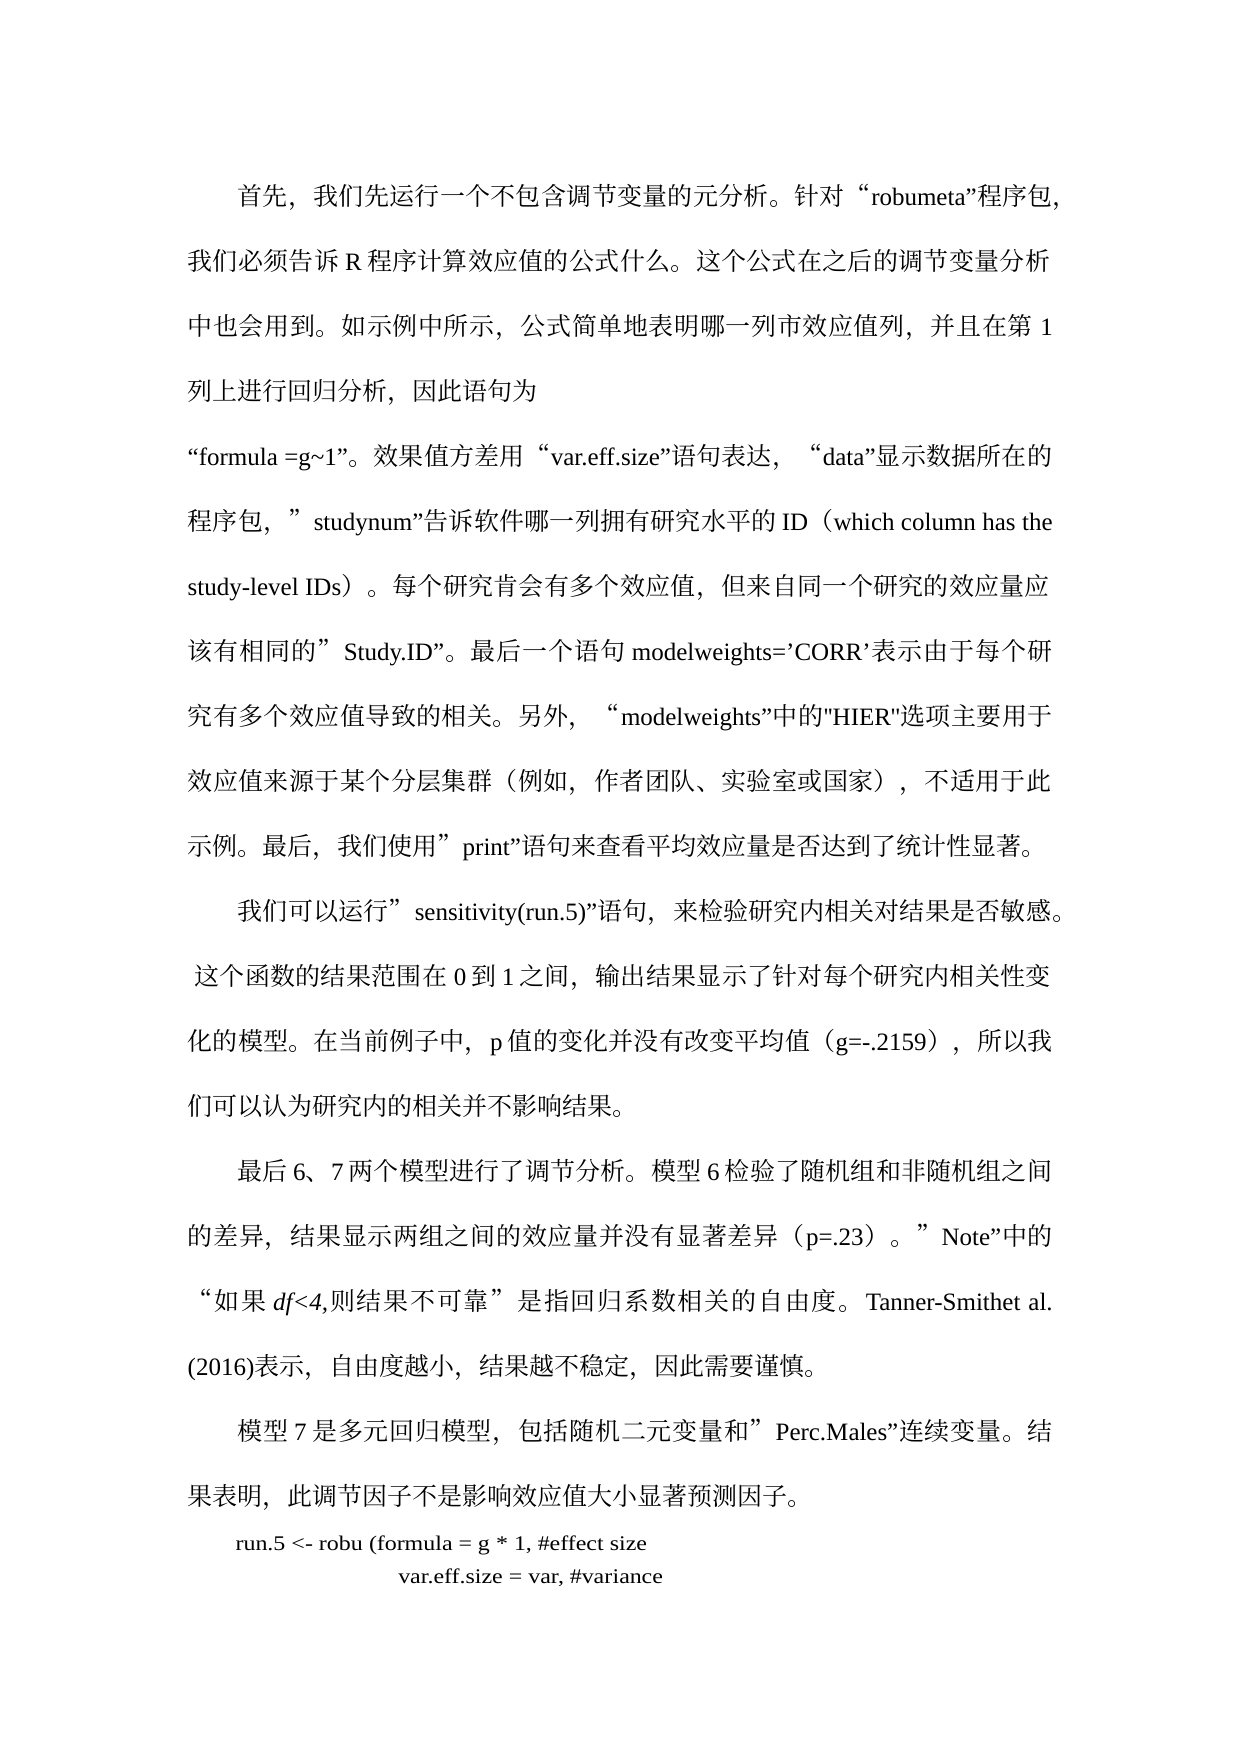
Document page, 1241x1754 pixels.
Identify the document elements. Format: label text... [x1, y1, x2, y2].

text 最后6、7两个模型进行了调节分析。模型6检验了随机组和非随机组之间的差异，结果显示两组之间的效应量并没有显著差异（p=.23）。”Note”中的“如果df<4,则结果不可靠”是指回归系数相关的自由度。Tanner-Smithet al. (2016)表示，自由度越小，结果越不稳定，因此需要谨慎。 [187, 1137, 1053, 1397]
text var.eff.size = var, #variance [187, 1559, 1053, 1592]
text 首先，我们先运行一个不包含调节变量的元分析。针对“robumeta”程序包，我们必须告诉R程序计算效应值的公式什么。这个公式在之后的调节变量分析中也会用到。如示例中所示，公式简单地表明哪一列市效应值列，并且在第1列上进行回归分析，因此语句为 “formula =g~1”。效果值方差用“var.eff.size”语句表达，“data”显示数据所在的程序包，”studynum”告诉软件哪一列拥有研究水平的ID（which column has the study-level IDs）。每个研究肯会有多个效应值，但来自同一个研究的效应量应该有相同的”Study.ID”。最后一个语句modelweights=’CORR’表示由于每个研究有多个效应值导致的相关。另外，“modelweights”中的''HIER''选项主要用于效应值来源于某个分层集群（例如，作者团队、实验室或国家），不适用于此示例。最后，我们使用”print”语句来查看平均效应量是否达到了统计性显著。 [187, 162, 1053, 877]
text 我们可以运行”sensitivity(run.5)”语句，来检验研究内相关对结果是否敏感。 这个函数的结果范围在0到1之间，输出结果显示了针对每个研究内相关性变化的模型。在当前例子中，p值的变化并没有改变平均值（g=-.2159），所以我们可以认为研究内的相关并不影响结果。 [187, 877, 1053, 1137]
text 模型7是多元回归模型，包括随机二元变量和”Perc.Males”连续变量。结果表明，此调节因子不是影响效应值大小显著预测因子。 [187, 1397, 1053, 1527]
text run.5 <- robu (formula = g * 1, #effect size [187, 1527, 1053, 1559]
